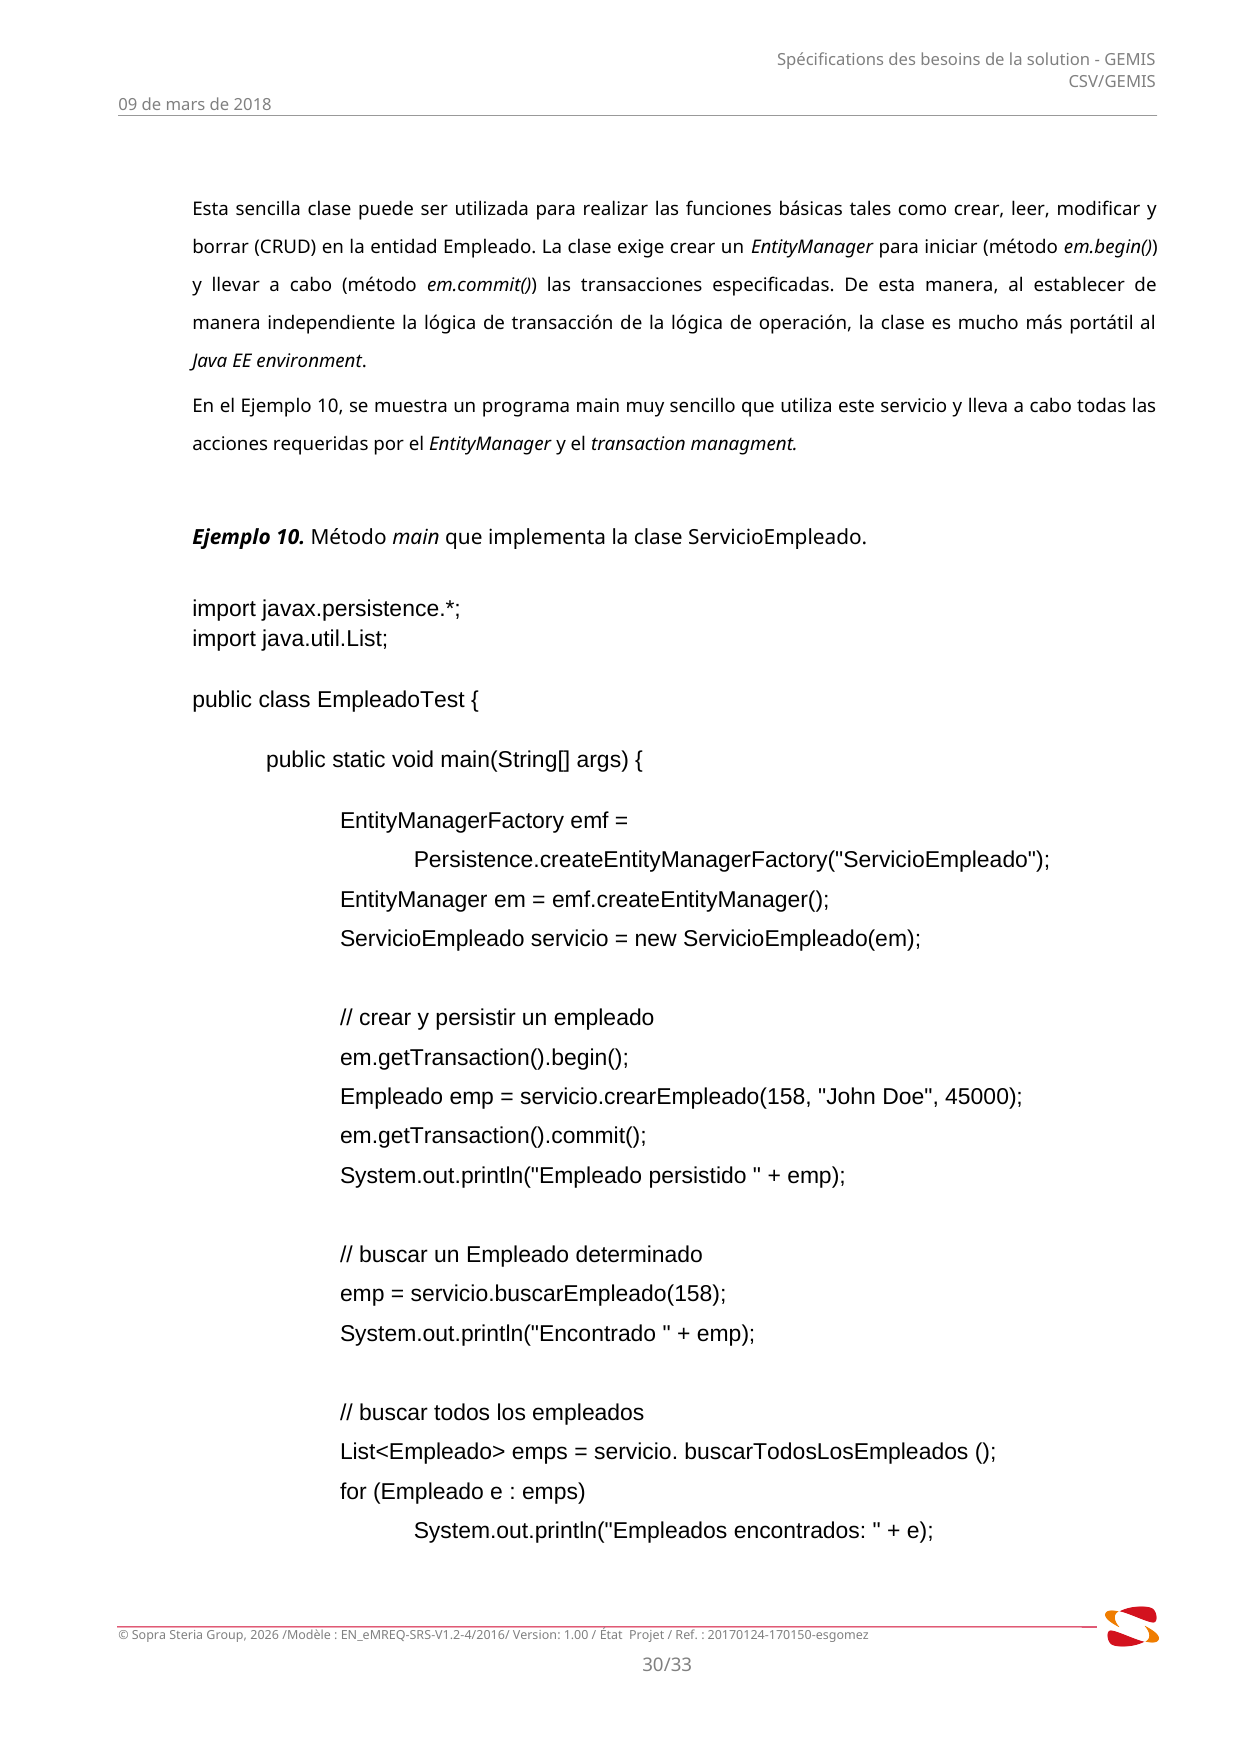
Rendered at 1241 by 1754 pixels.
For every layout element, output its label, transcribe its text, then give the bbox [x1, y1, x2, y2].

text // buscar todos los empleados [340, 1399, 1157, 1425]
text List<Empleado> emps = servicio. buscarTodosLosEmpleados (); [340, 1438, 1157, 1465]
text for (Empleado e : emps) [340, 1478, 1157, 1504]
text En el Ejemplo 10, se muestra un programa main muy sencillo que utiliza este servicio y lleva a cabo todas las acciones requeridas por el EntityManager y el transaction managment. [192, 392, 1157, 456]
text ServicioEmpleado servicio = new ServicioEmpleado(em); [340, 925, 1157, 951]
text Ejemplo 10. Método main que implementa la clase ServicioEmpleado. [192, 519, 1157, 551]
text Empleado emp = servicio.crearEmpleado(158, "John Doe", 45000); [340, 1083, 1157, 1109]
text import javax.persistence.*; [192, 595, 1157, 622]
text System.out.println("Encontrado " + emp); [340, 1320, 1157, 1346]
text System.out.println("Empleados encontrados: " + e); [340, 1517, 1157, 1544]
text public static void main(String[] args) { [266, 746, 1157, 773]
text em.getTransaction().commit(); [340, 1122, 1157, 1149]
text // crear y persistir un empleado [340, 1004, 1157, 1030]
picture [1096, 1600, 1168, 1653]
text em.getTransaction().begin(); [340, 1043, 1157, 1070]
text EntityManagerFactory emf = [340, 807, 1157, 833]
text public class EmpleadoTest { [192, 686, 1157, 712]
text emp = servicio.buscarEmpleado(158); [340, 1280, 1157, 1307]
text Esta sencilla clase puede ser utilizada para realizar las funciones básicas tales como crear, leer, modificar y borrar (CRUD) en la entidad Empleado. La clase exige crear un EntityManager para iniciar (método em.begin()) y llevar a cabo (método em.commit()) las transacciones especificadas. De esta manera, al establecer de manera independiente la lógica de transacción de la lógica de operación, la clase es mucho más portátil al Java EE environment. [192, 195, 1157, 373]
text System.out.println("Empleado persistido " + emp); [340, 1162, 1157, 1188]
text EntityManager em = emf.createEntityManager(); [340, 886, 1157, 912]
text // buscar un Empleado determinado [340, 1241, 1157, 1267]
text Persistence.createEntityManagerFactory("ServicioEmpleado"); [340, 846, 1157, 872]
text import java.util.List; [192, 625, 1157, 652]
